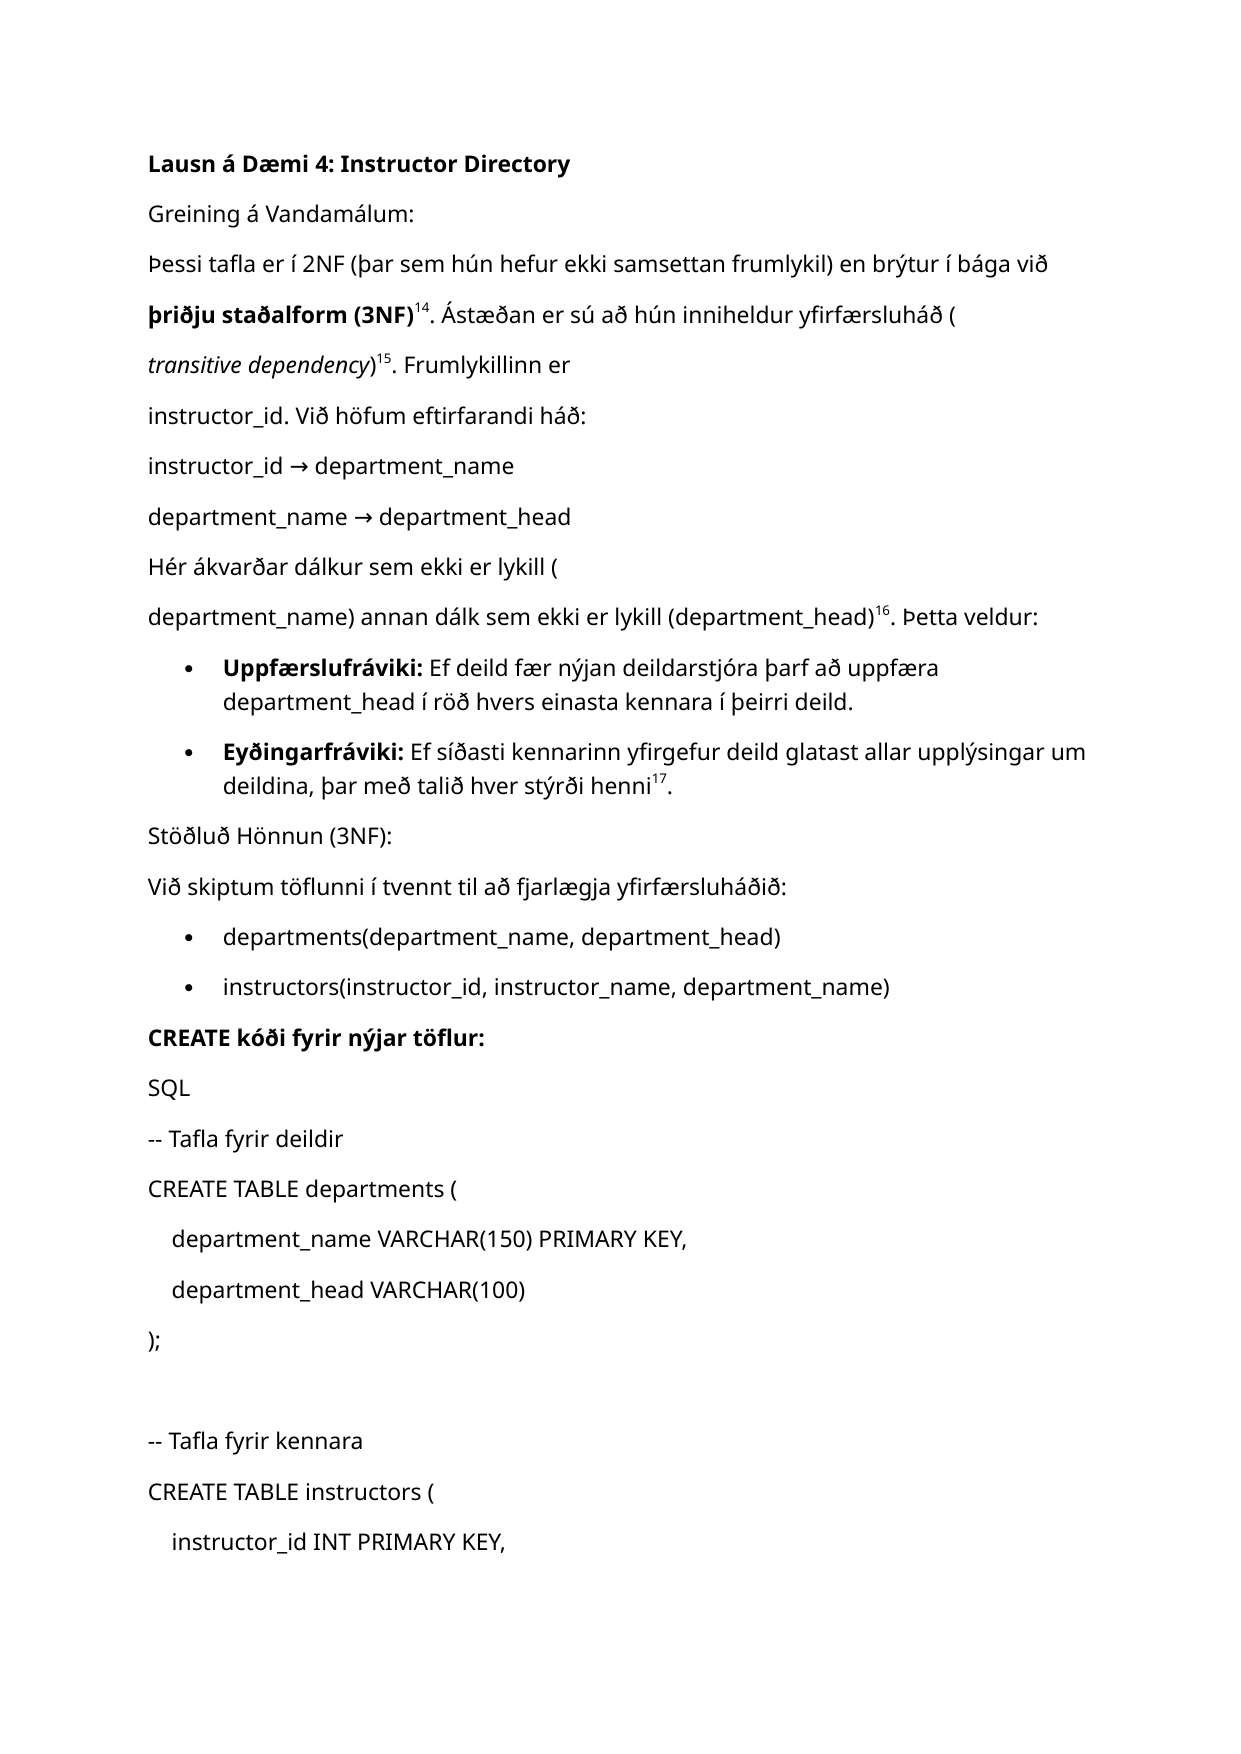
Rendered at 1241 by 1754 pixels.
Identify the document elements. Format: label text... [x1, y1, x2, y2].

text department_name VARCHAR(150) PRIMARY KEY, [148, 1223, 1093, 1255]
text department_head VARCHAR(100) [148, 1274, 1093, 1305]
text CREATE TABLE instructors ( [148, 1476, 1093, 1507]
text department_name → department_head [148, 501, 1093, 532]
text CREATE kóði fyrir nýjar töflur: [148, 1022, 1093, 1053]
text Lausn á Dæmi 4: Instructor Directory [148, 148, 1093, 179]
text Þessi tafla er í 2NF (þar sem hún hefur ekki samsettan frumlykil) en brýtur í bága við [148, 248, 1093, 280]
text SQL [148, 1072, 1093, 1103]
text Við skiptum töflunni í tvennt til að fjarlægja yfirfærsluháðið: [148, 871, 1093, 902]
text CREATE TABLE departments ( [148, 1173, 1093, 1204]
text ); [148, 1324, 1093, 1356]
list Eyðingarfráviki: Ef síðasti kennarinn yfirgefur deild glatast allar upplýsingar um deildina, þar með talið hver stýrði henni17. [185, 736, 1093, 801]
list Uppfærslufráviki: Ef deild fær nýjan deildarstjóra þarf að uppfæra department_head í röð hvers einasta kennara í þeirri deild. [185, 652, 1093, 717]
list departments(department_name, department_head) [185, 921, 1093, 952]
text transitive dependency)15. Frumlykillinn er [148, 349, 1093, 381]
text -- Tafla fyrir deildir [148, 1123, 1093, 1154]
text þriðju staðalform (3NF)14. Ástæðan er sú að hún inniheldur yfirfærsluháð ( [148, 299, 1093, 330]
text instructor_id → department_name [148, 450, 1093, 481]
text instructor_id INT PRIMARY KEY, [148, 1526, 1093, 1557]
text department_name) annan dálk sem ekki er lykill (department_head)16. Þetta veldur: [148, 601, 1093, 633]
text instructor_id. Við höfum eftirfarandi háð: [148, 400, 1093, 431]
text Greining á Vandamálum: [148, 198, 1093, 229]
text -- Tafla fyrir kennara [148, 1425, 1093, 1456]
text Stöðluð Hönnun (3NF): [148, 820, 1093, 851]
list instructors(instructor_id, instructor_name, department_name) [185, 971, 1093, 1003]
text Hér ákvarðar dálkur sem ekki er lykill ( [148, 551, 1093, 582]
